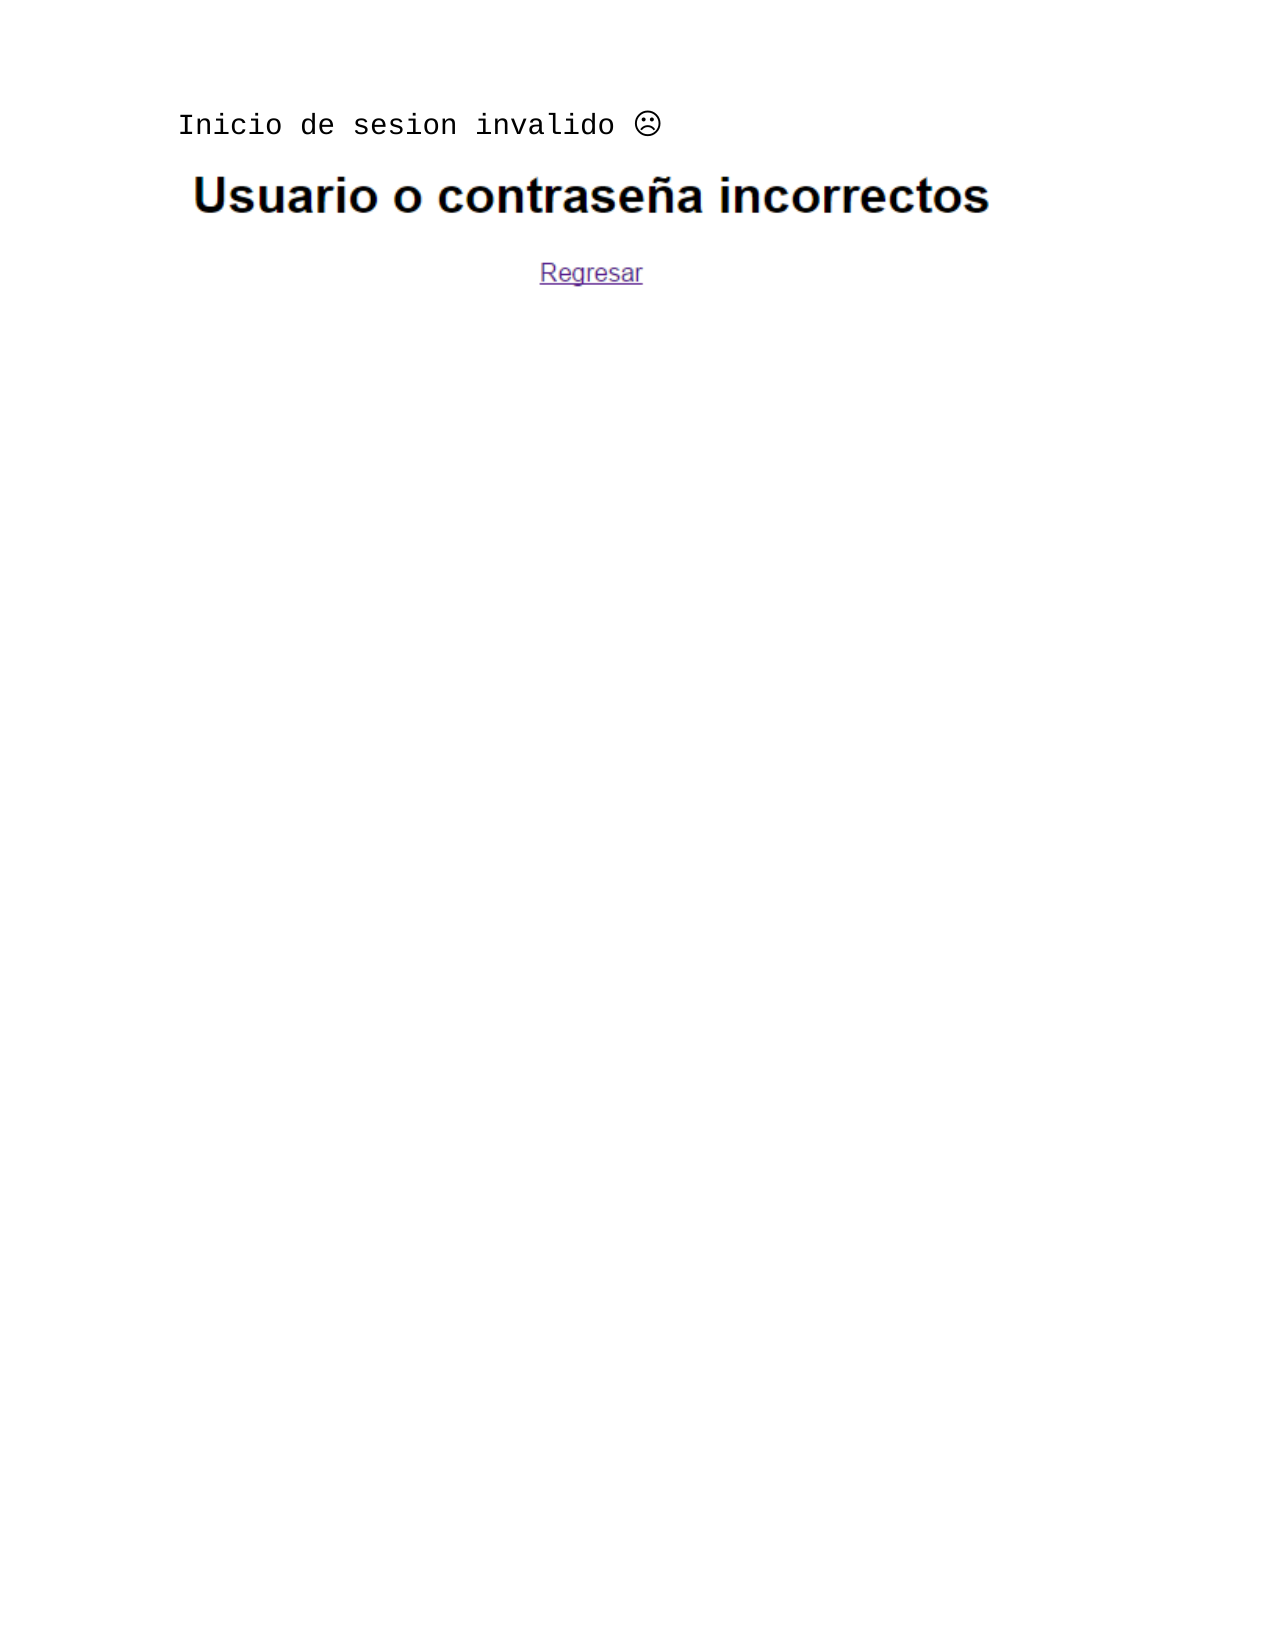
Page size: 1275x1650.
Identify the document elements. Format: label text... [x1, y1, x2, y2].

picture [177, 163, 1017, 310]
text Inicio de sesion invalido [177, 103, 1098, 143]
